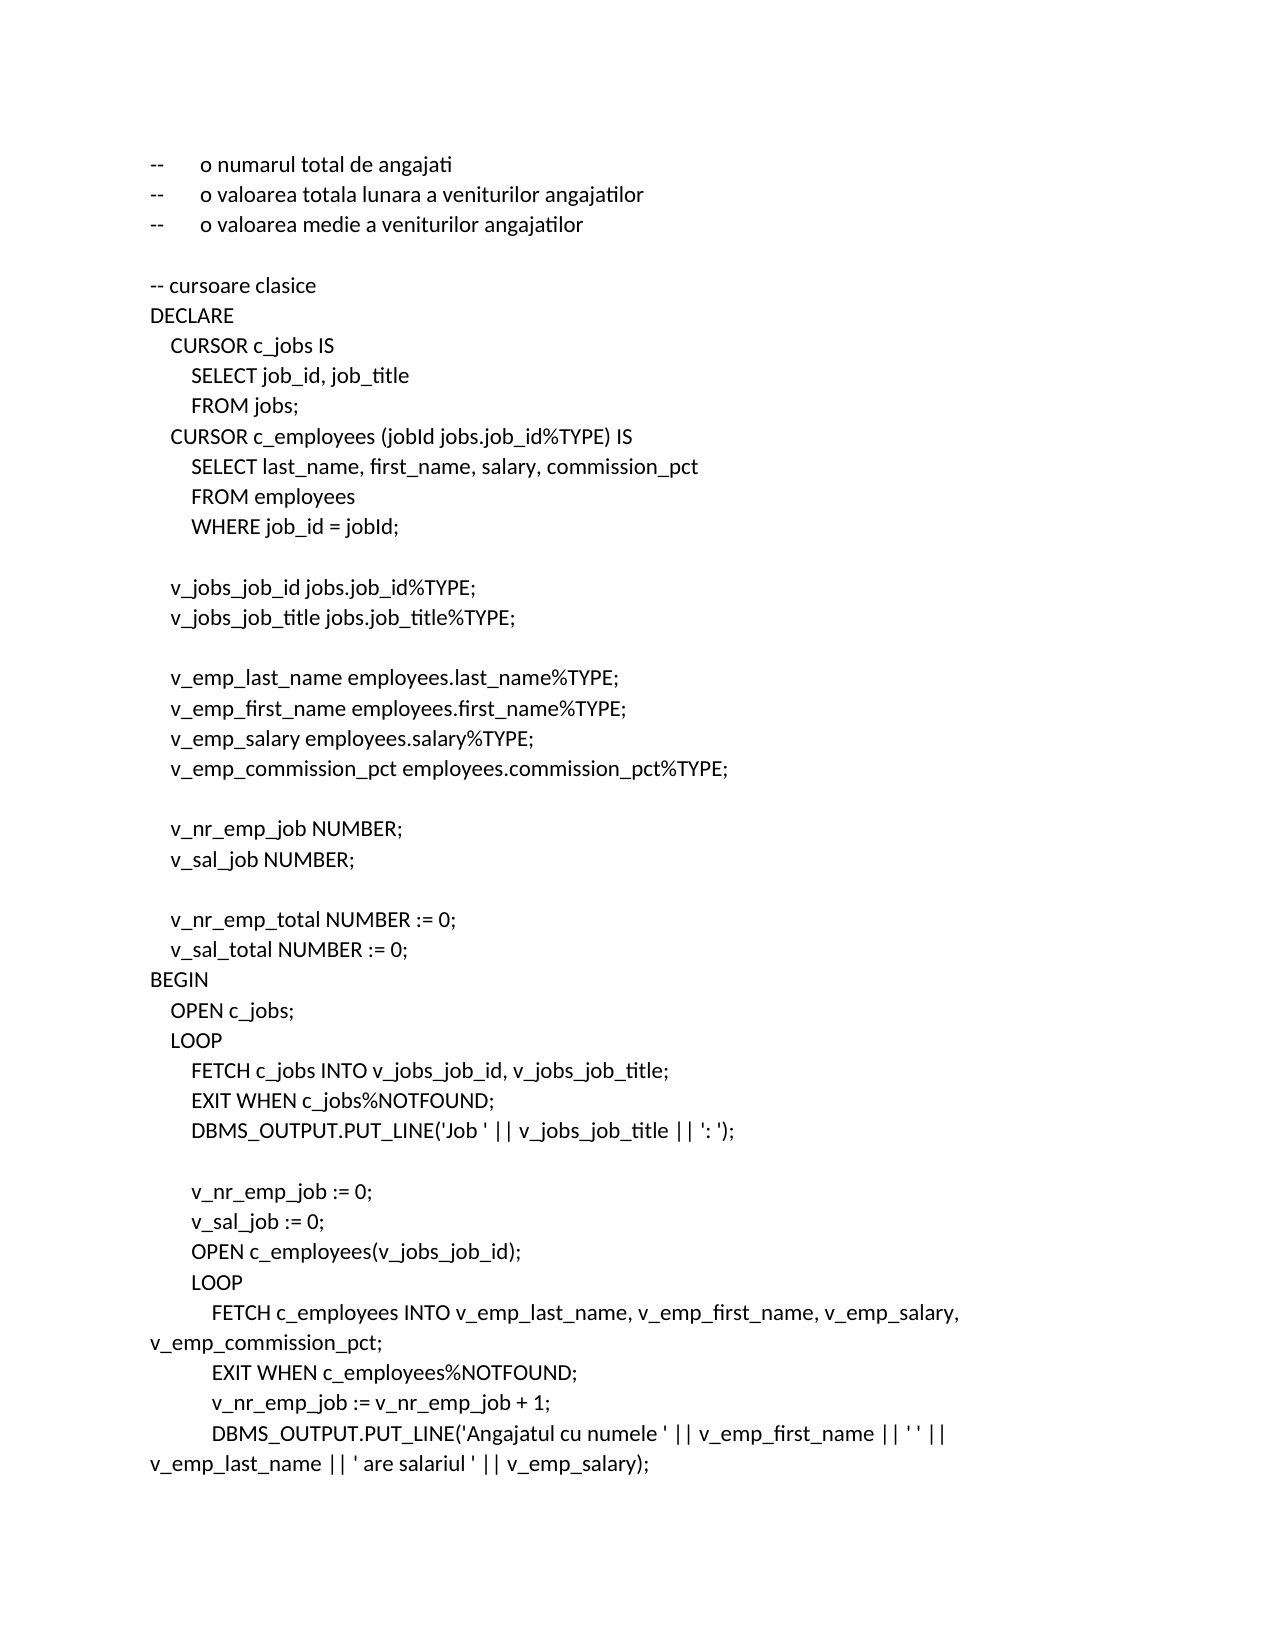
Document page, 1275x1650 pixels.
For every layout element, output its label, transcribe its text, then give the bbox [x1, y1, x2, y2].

text SELECT job_id, job_title [150, 361, 1125, 389]
text v_jobs_job_title jobs.job_title%TYPE; [150, 603, 1125, 631]
text v_nr_emp_job := 0; [150, 1177, 1125, 1205]
text DBMS_OUTPUT.PUT_LINE('Angajatul cu numele ' || v_emp_first_name || ' ' || v_emp_last_name || ' are salariul ' || v_emp_salary); [150, 1419, 1125, 1477]
text SELECT last_name, first_name, salary, commission_pct [150, 452, 1125, 480]
text v_emp_first_name employees.first_name%TYPE; [150, 694, 1125, 722]
text v_jobs_job_id jobs.job_id%TYPE; [150, 573, 1125, 601]
text EXIT WHEN c_jobs%NOTFOUND; [150, 1086, 1125, 1114]
text v_sal_job NUMBER; [150, 845, 1125, 873]
text LOOP [150, 1026, 1125, 1054]
text -- o numarul total de angajati [150, 150, 1125, 178]
text EXIT WHEN c_employees%NOTFOUND; [150, 1358, 1125, 1386]
text LOOP [150, 1268, 1125, 1296]
text DECLARE [150, 301, 1125, 329]
text WHERE job_id = jobId; [150, 512, 1125, 541]
text v_emp_commission_pct employees.commission_pct%TYPE; [150, 754, 1125, 782]
text v_sal_total NUMBER := 0; [150, 935, 1125, 963]
text v_sal_job := 0; [150, 1207, 1125, 1235]
text OPEN c_employees(v_jobs_job_id); [150, 1237, 1125, 1266]
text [150, 210, 1125, 238]
text FETCH c_jobs INTO v_jobs_job_id, v_jobs_job_title; [150, 1056, 1125, 1084]
text FETCH c_employees INTO v_emp_last_name, v_emp_first_name, v_emp_salary, v_emp_commission_pct; [150, 1298, 1125, 1356]
text FROM employees [150, 482, 1125, 510]
text v_nr_emp_job := v_nr_emp_job + 1; [150, 1388, 1125, 1417]
text OPEN c_jobs; [150, 996, 1125, 1024]
text DBMS_OUTPUT.PUT_LINE('Job ' || v_jobs_job_title || ': '); [150, 1117, 1125, 1145]
text CURSOR c_jobs IS [150, 331, 1125, 359]
text v_emp_last_name employees.last_name%TYPE; [150, 663, 1125, 692]
text -- cursoare clasice [150, 271, 1125, 299]
text -- o valoarea totala lunara a veniturilor angajatilor [150, 180, 1125, 208]
text v_nr_emp_job NUMBER; [150, 814, 1125, 843]
text v_nr_emp_total NUMBER := 0; [150, 905, 1125, 933]
text BEGIN [150, 966, 1125, 994]
text v_emp_salary employees.salary%TYPE; [150, 724, 1125, 752]
text FROM jobs; [150, 392, 1125, 420]
text CURSOR c_employees (jobId jobs.job_id%TYPE) IS [150, 422, 1125, 450]
